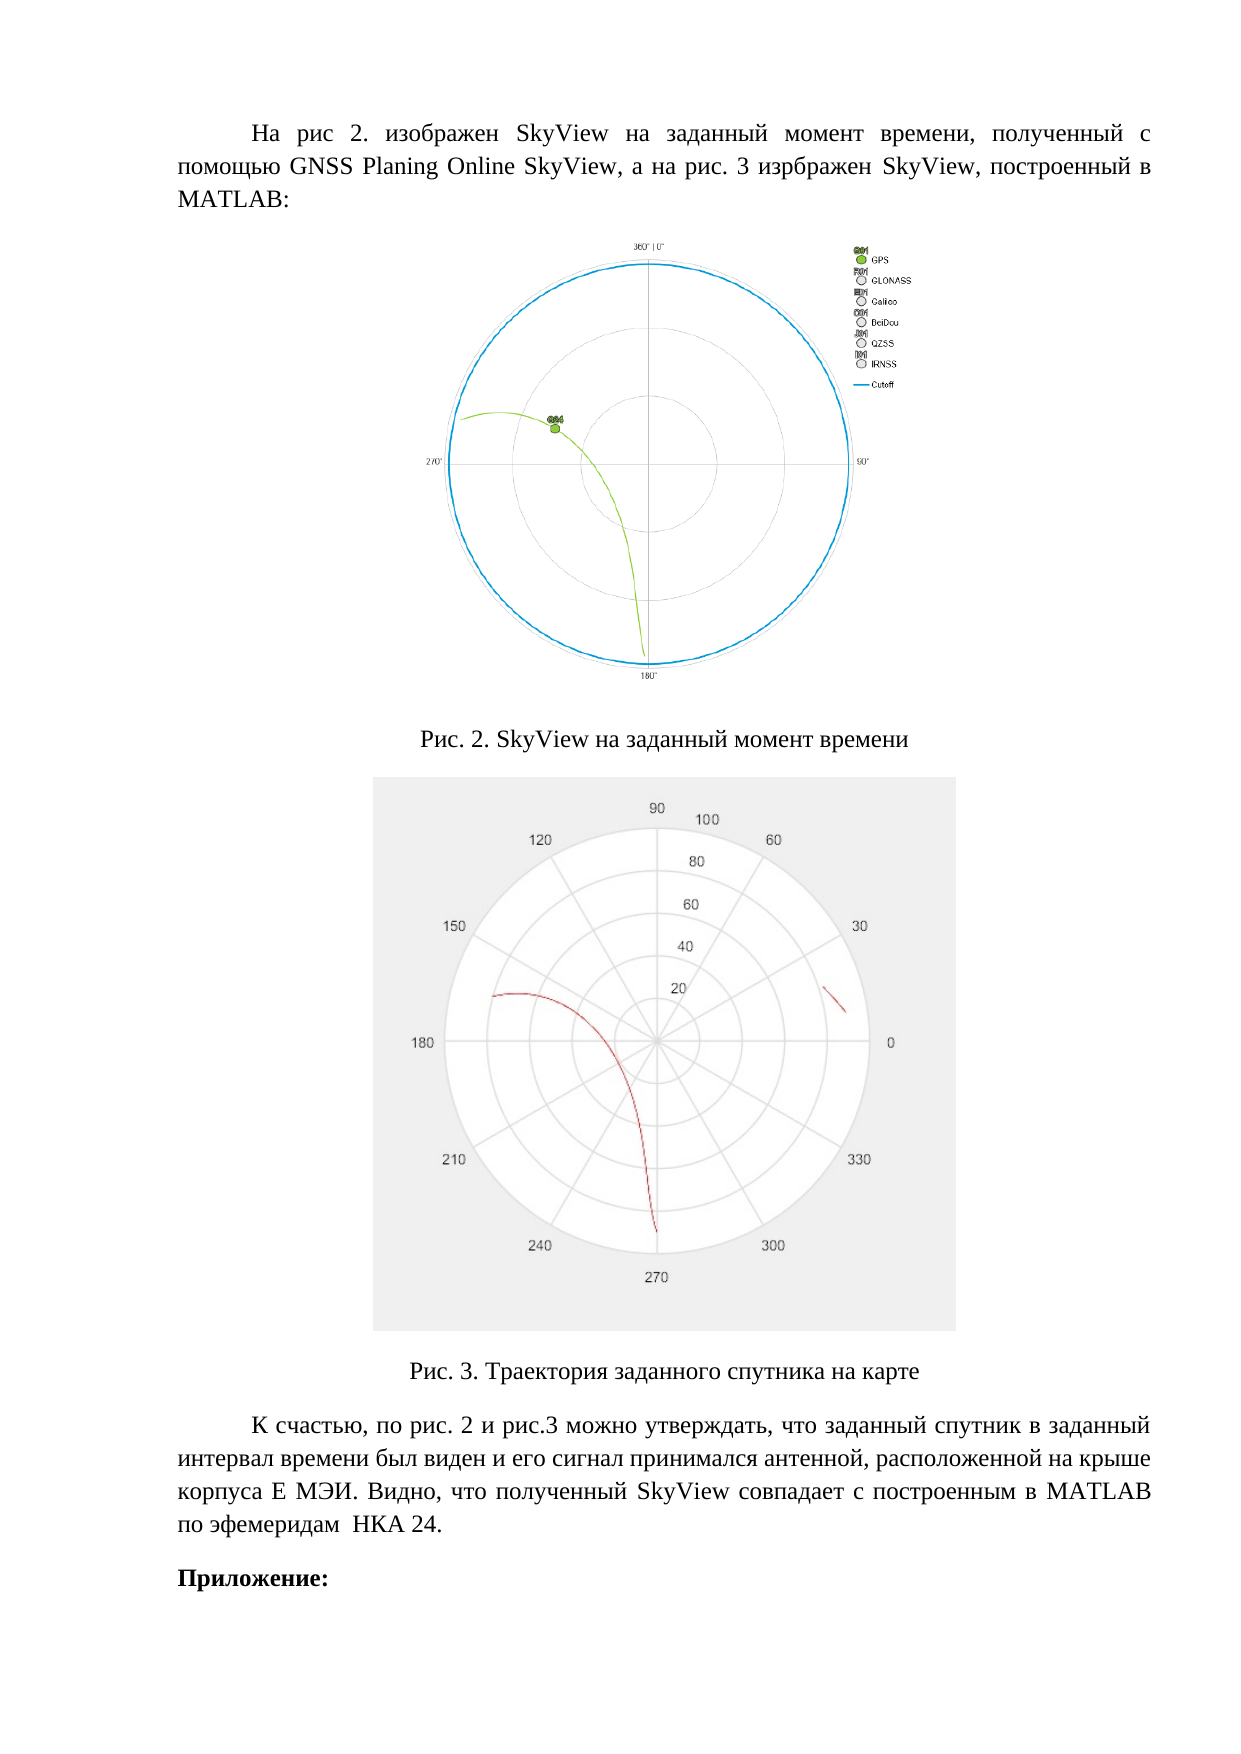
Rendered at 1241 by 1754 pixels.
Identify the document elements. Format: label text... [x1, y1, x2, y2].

text Рис. 3. Траектория заданного спутника на карте [177, 1356, 1152, 1385]
picture [373, 777, 956, 1331]
text Рис. 2. SkyView на заданный момент времени [177, 724, 1152, 752]
picture [383, 238, 945, 699]
text На рис 2. изображен SkyView на заданный момент времени, полученный с помощью GNSS Planing Online SkyView, а на рис. 3 изрбражен SkyView, построенный в MATLAB: [177, 118, 1152, 213]
text Приложение: [177, 1563, 1152, 1592]
text К счастью, по рис. 2 и рис.3 можно утверждать, что заданный спутник в заданный интервал времени был виден и его сигнал принимался антенной, расположенной на крыше корпуса Е МЭИ. Видно, что полученный SkyView совпадает с построенным в MATLAB по эфемеридам НКА 24. [177, 1410, 1152, 1538]
